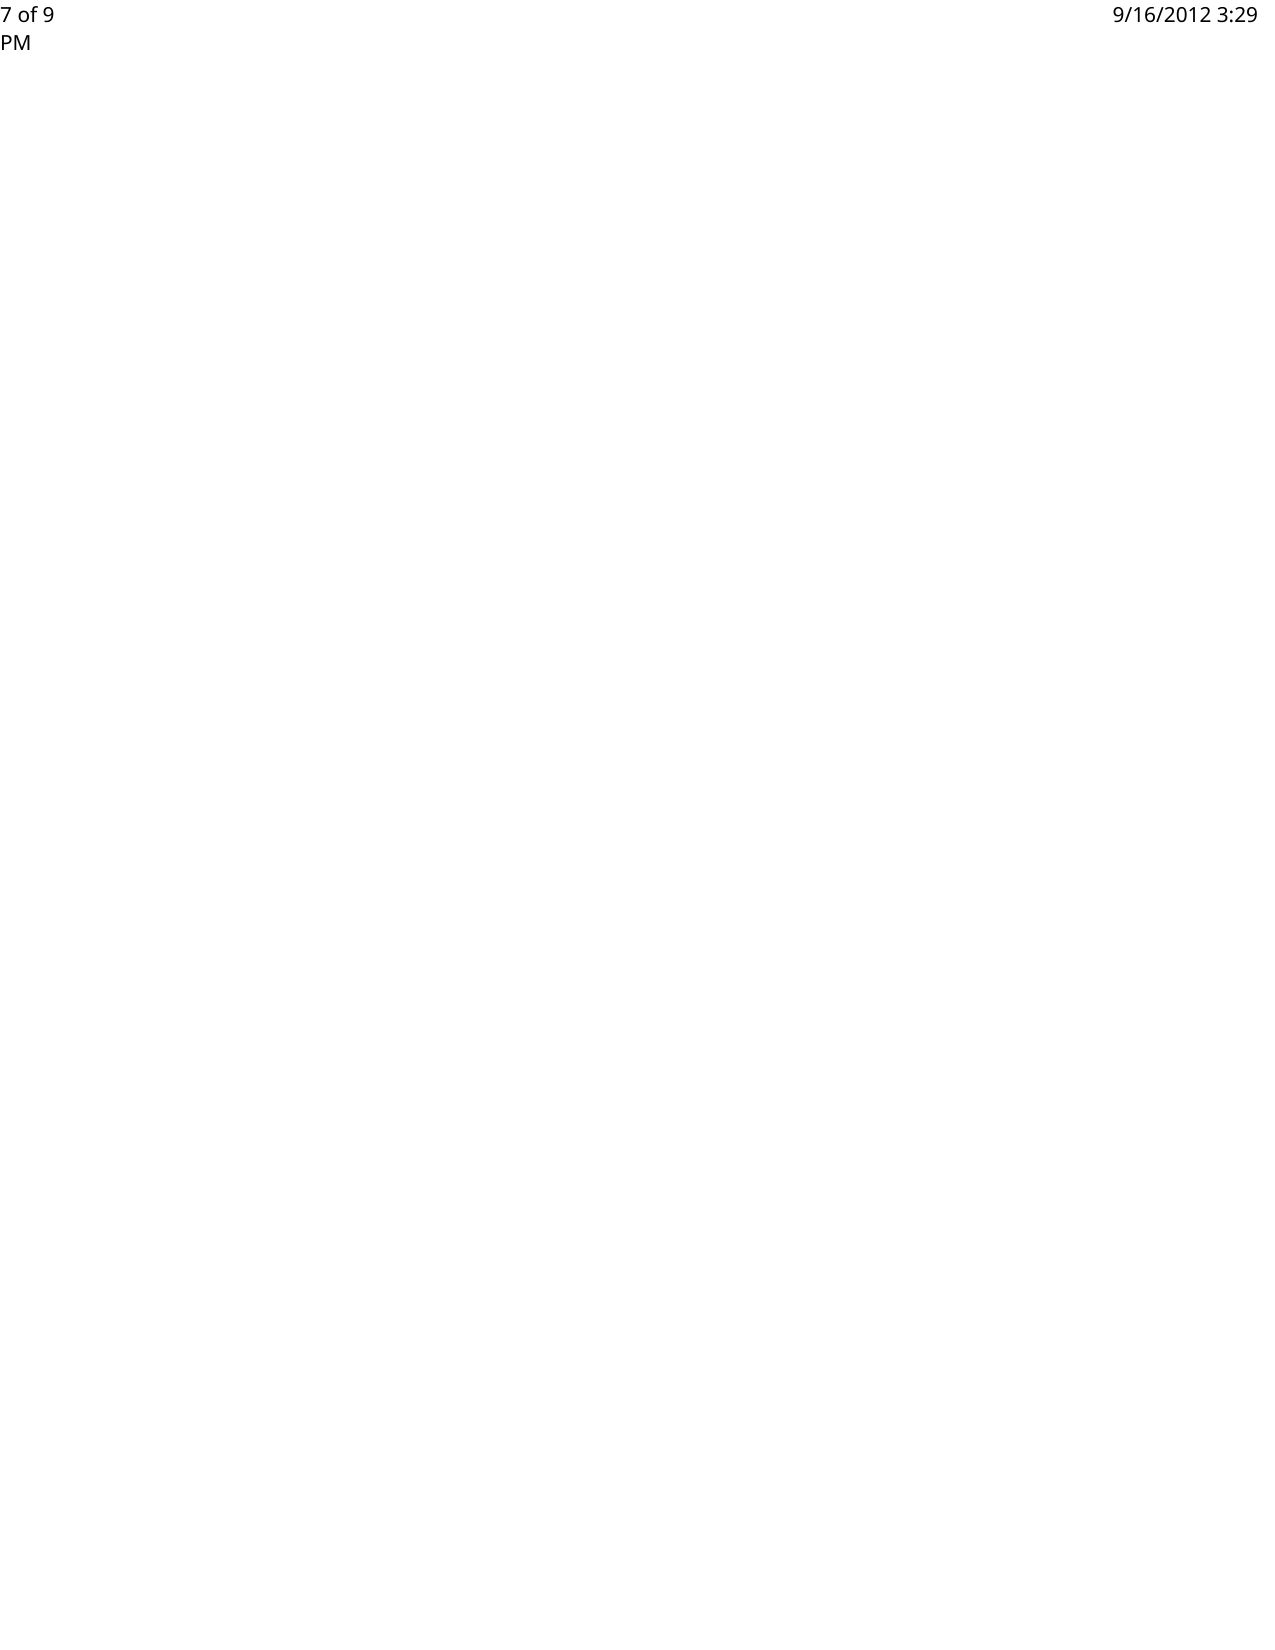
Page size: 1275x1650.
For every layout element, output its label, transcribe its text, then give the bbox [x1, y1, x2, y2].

text 7 of 9 9/16/2012 3:29 PM [0, 0, 1275, 56]
